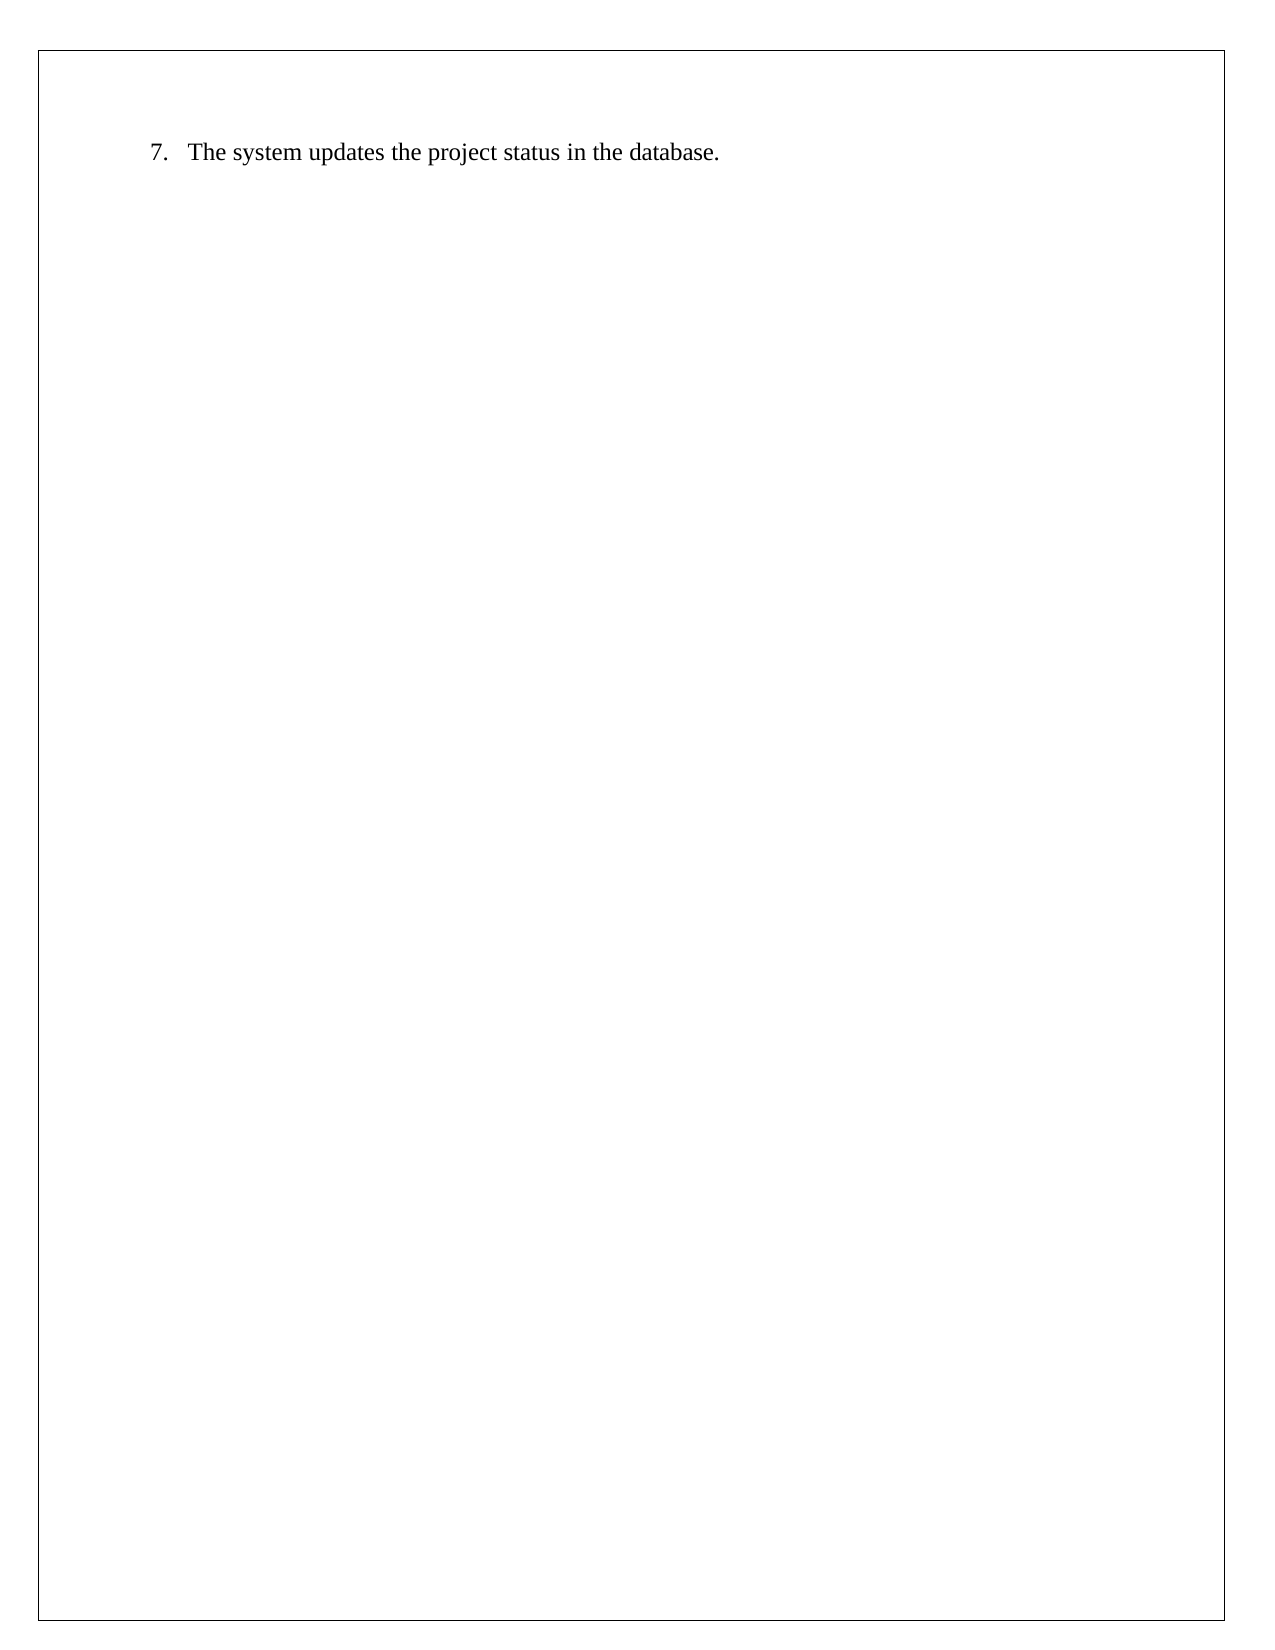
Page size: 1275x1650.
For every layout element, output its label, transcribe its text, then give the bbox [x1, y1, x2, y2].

list The system updates the project status in the database. [150, 137, 1200, 166]
